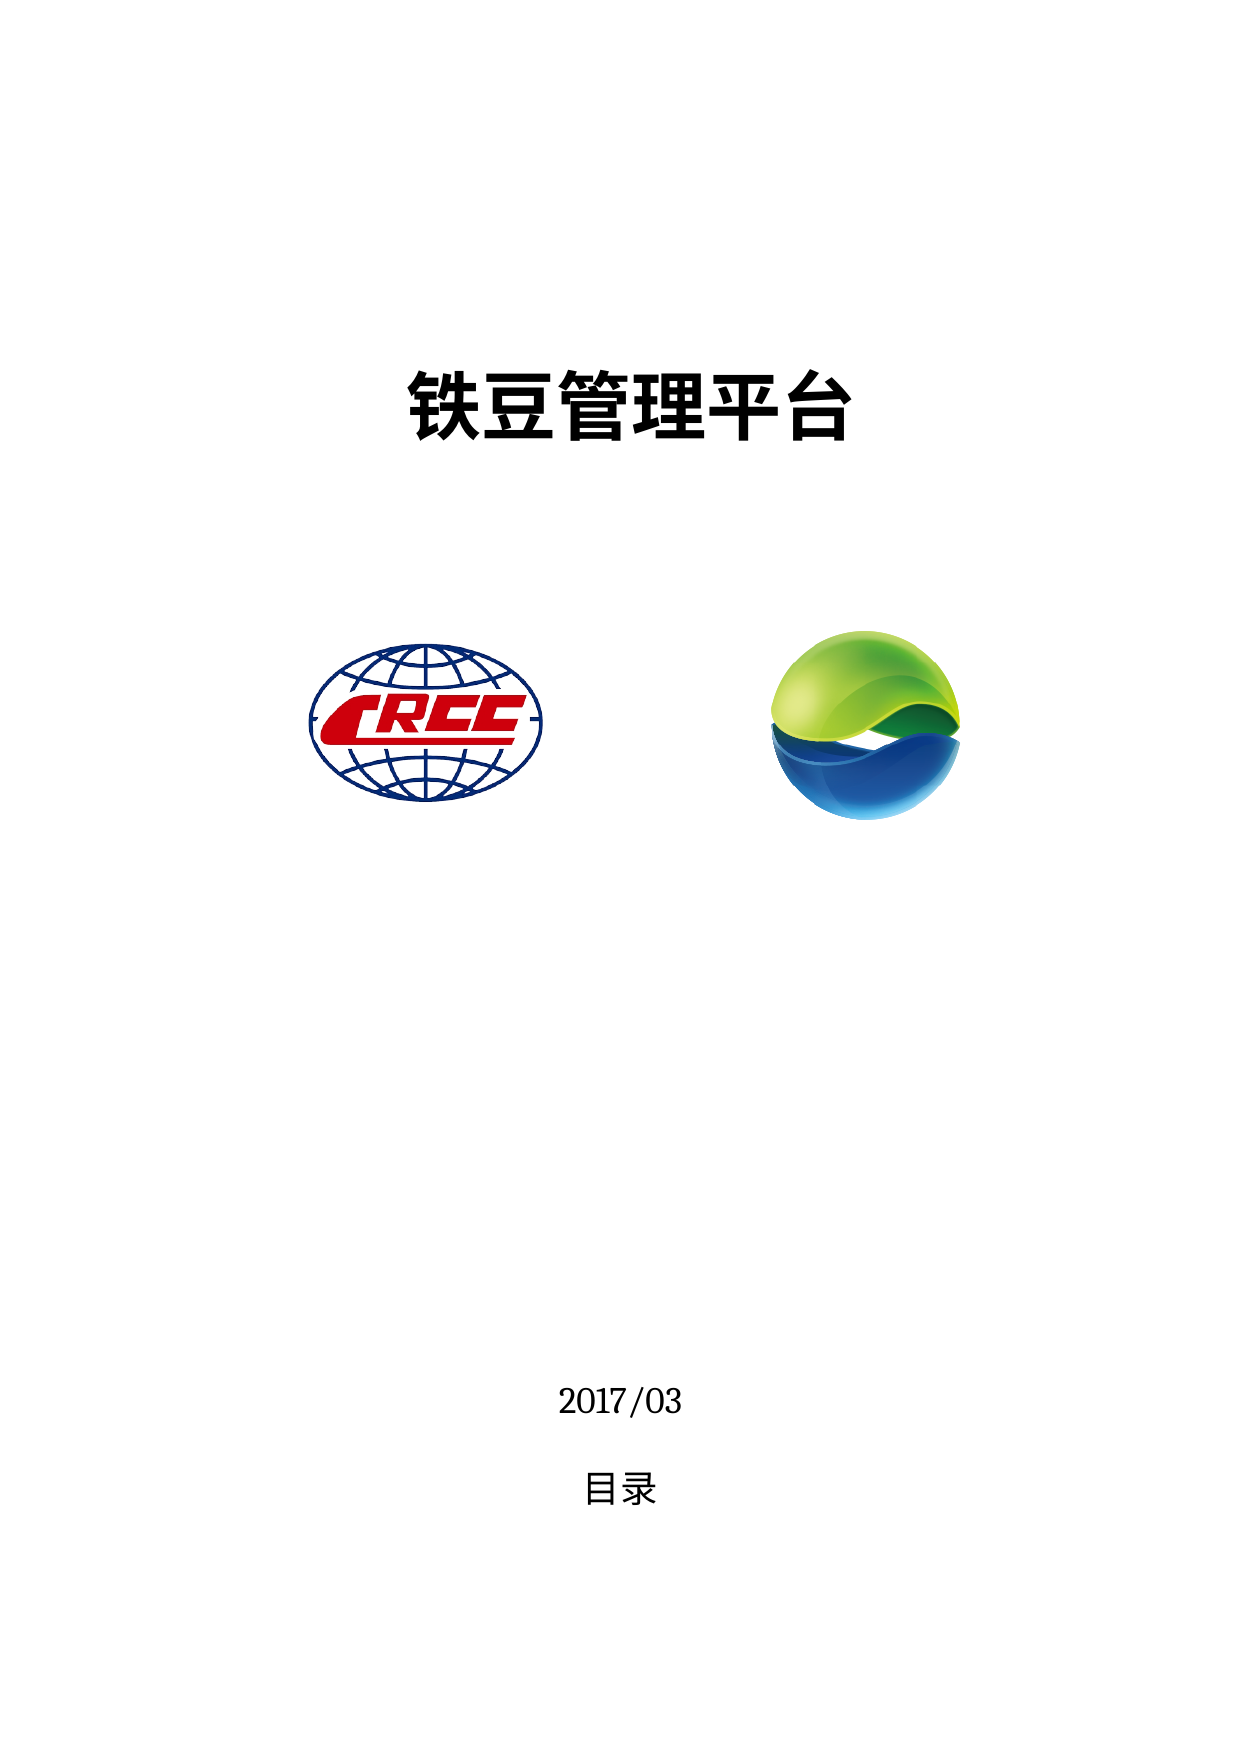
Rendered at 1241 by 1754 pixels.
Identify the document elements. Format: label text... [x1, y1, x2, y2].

table_header [666, 605, 1064, 943]
text 2017/03 [187, 1367, 1053, 1435]
text 目录 [187, 1452, 1053, 1520]
picture [763, 622, 968, 826]
text 铁豆管理平台 [362, 334, 1053, 469]
picture [295, 622, 559, 830]
table_header [188, 605, 666, 943]
